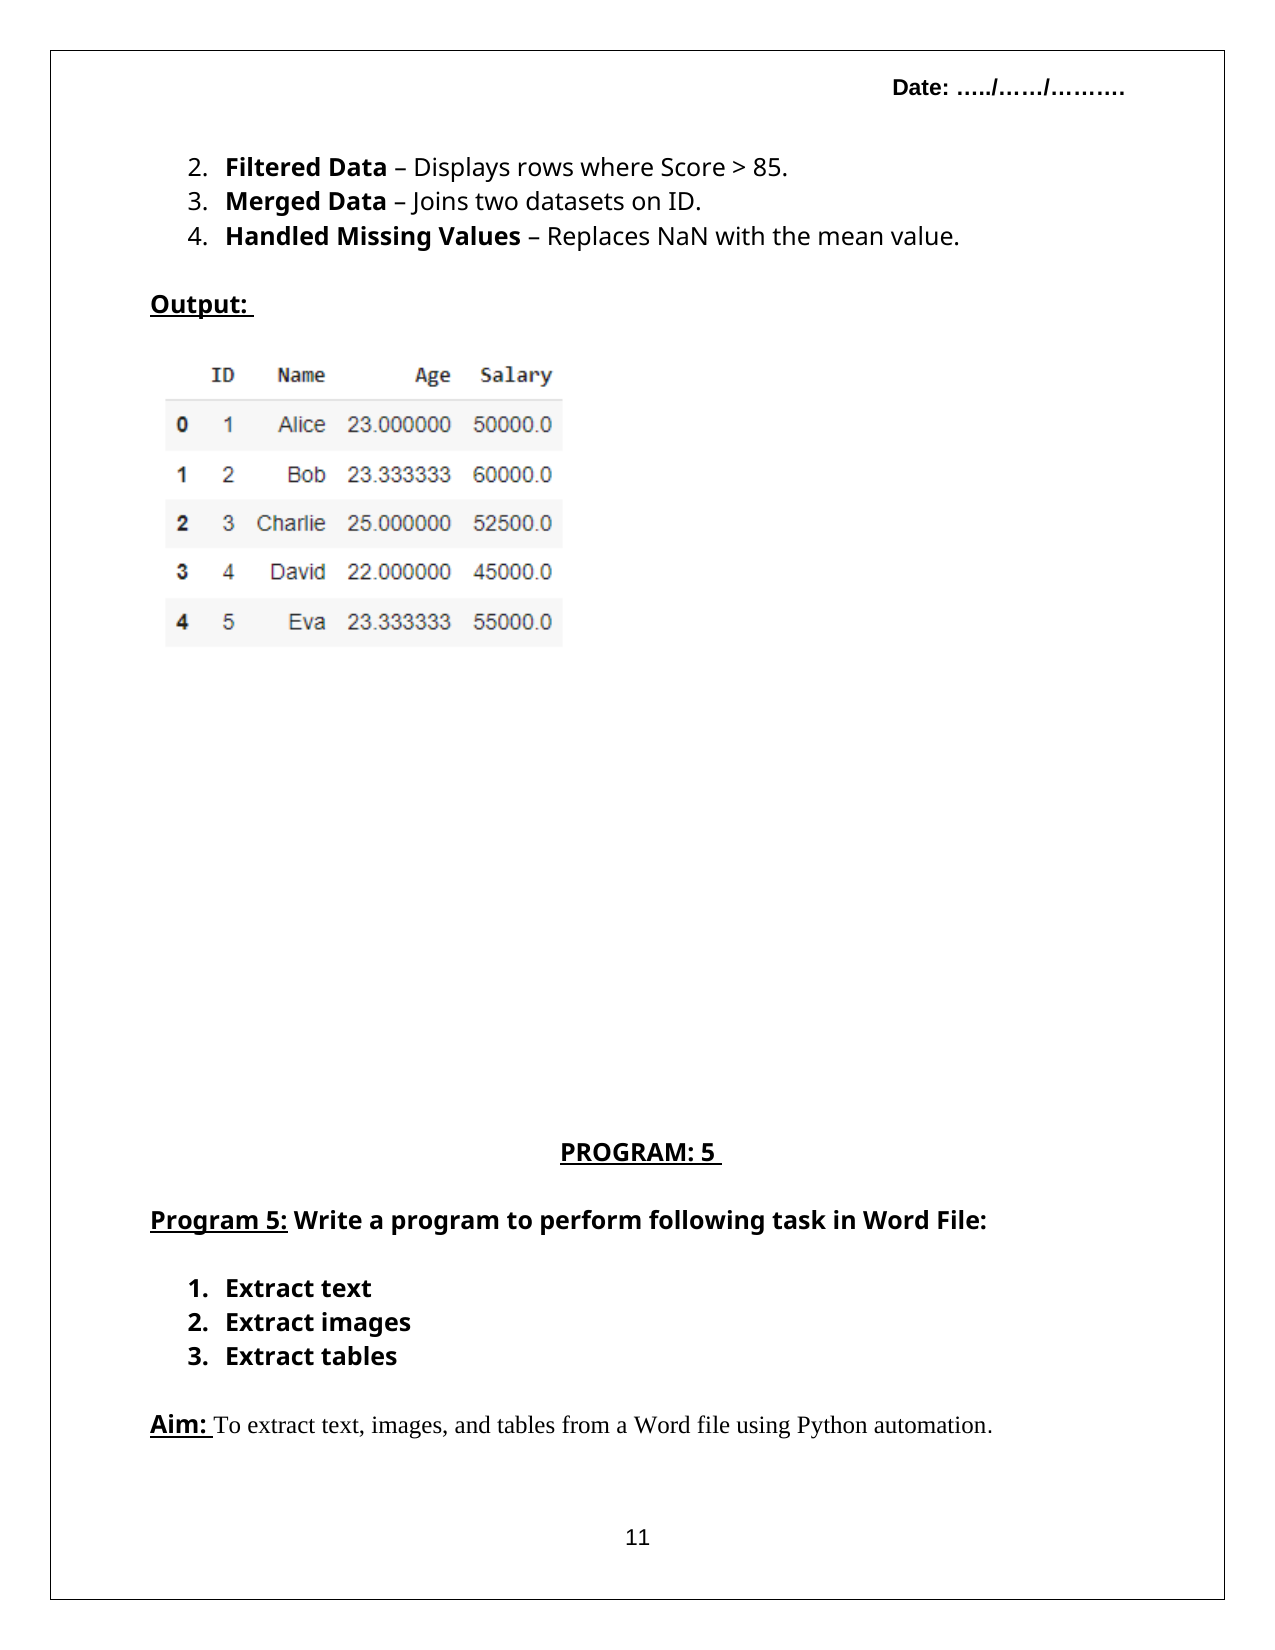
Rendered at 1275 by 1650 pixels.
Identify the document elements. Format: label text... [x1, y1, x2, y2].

list Extract tables [187, 1339, 1125, 1373]
text Program 5: Write a program to perform following task in Word File: [150, 1203, 1125, 1237]
list Handled Missing Values – Replaces NaN with the mean value. [187, 218, 1125, 252]
text PROGRAM: 5 [150, 1134, 1125, 1168]
picture [150, 354, 580, 658]
text Aim: To extract text, images, and tables from a Word file using Python automation. [150, 1407, 1125, 1441]
text Output: [150, 286, 1125, 320]
list Extract text [187, 1271, 1125, 1305]
list Filtered Data – Displays rows where Score > 85. [187, 150, 1125, 184]
list Extract images [187, 1305, 1125, 1339]
list Merged Data – Joins two datasets on ID. [187, 184, 1125, 218]
